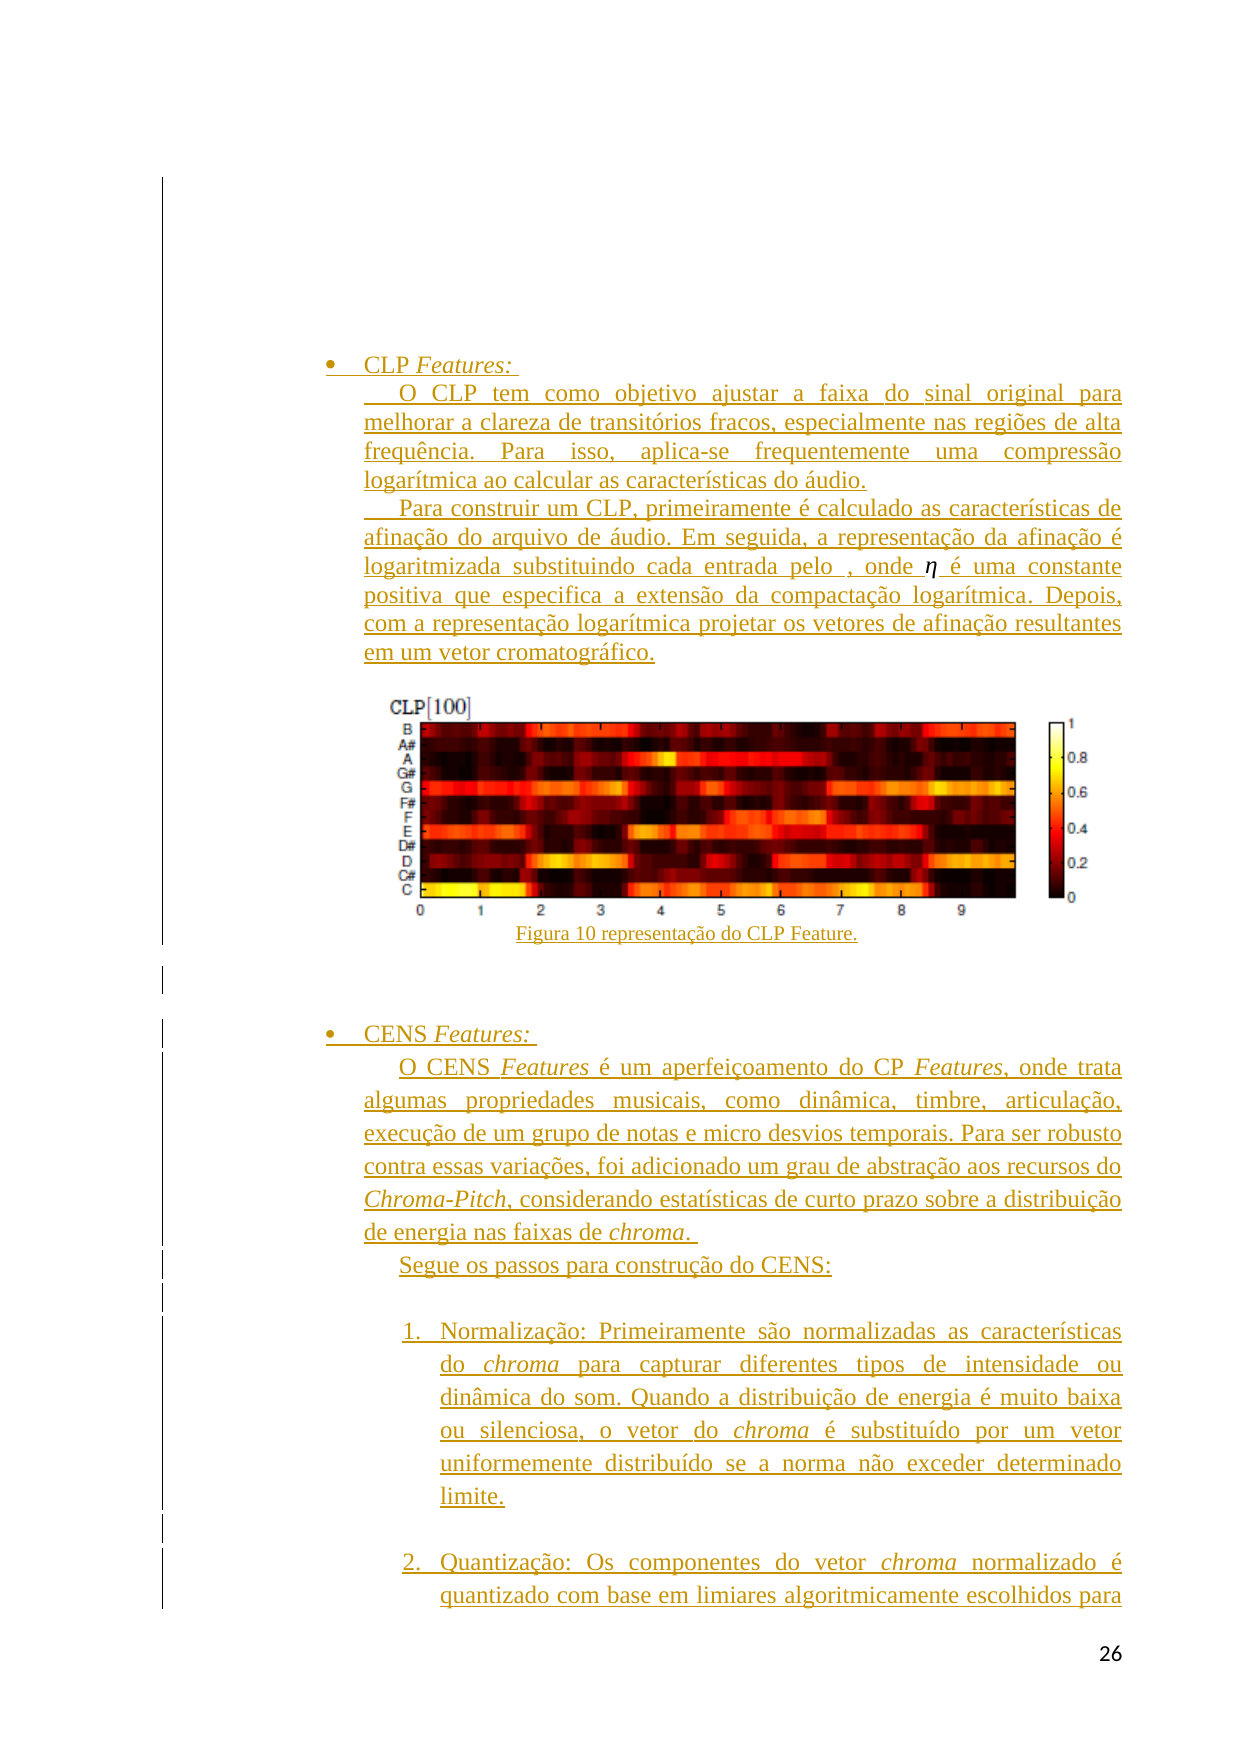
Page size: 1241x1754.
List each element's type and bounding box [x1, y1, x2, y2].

picture [389, 694, 1096, 922]
